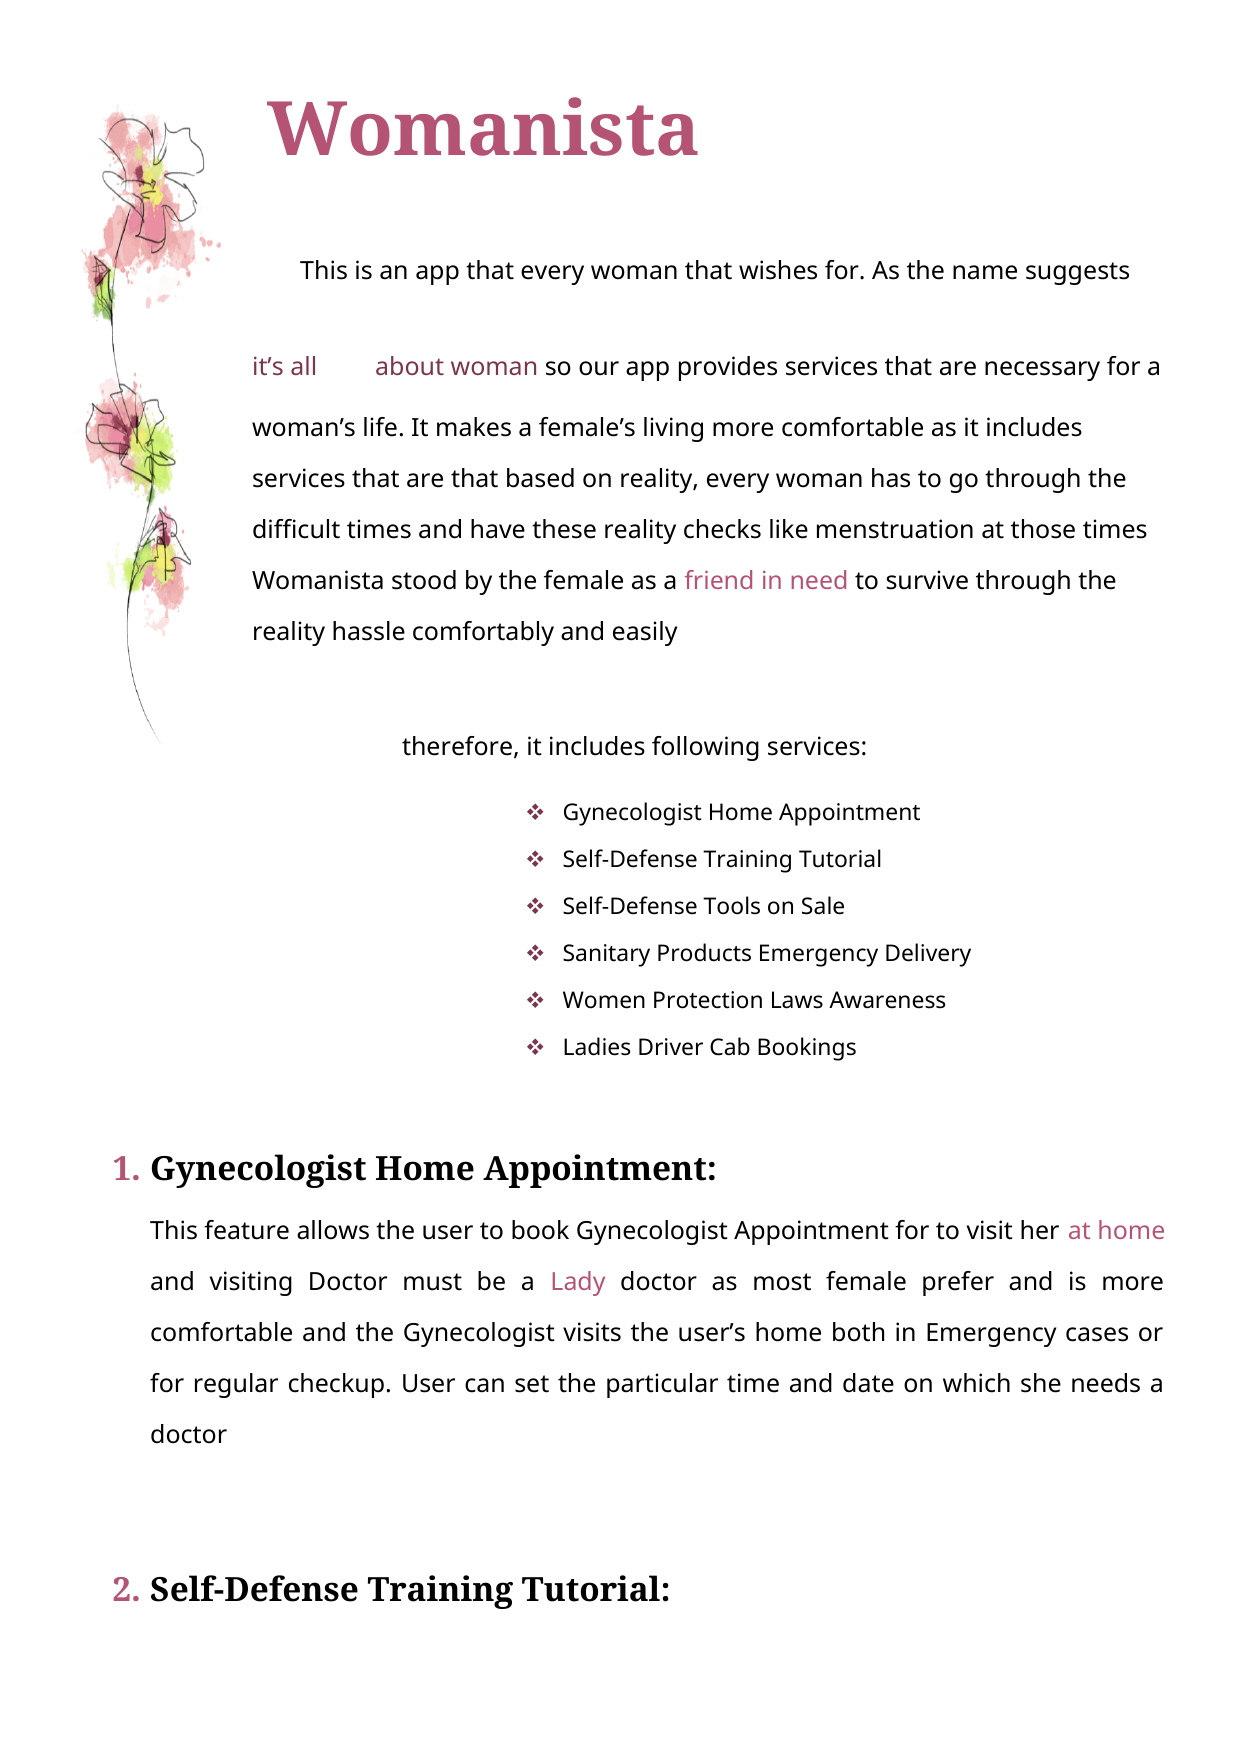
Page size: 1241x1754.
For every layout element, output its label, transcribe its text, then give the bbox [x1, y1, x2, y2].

picture [75, 75, 234, 756]
list Women Protection Laws Awareness [525, 984, 1165, 1015]
list Gynecologist Home Appointment: [112, 1144, 1165, 1190]
list This feature allows the user to book Gynecologist Appointment for to visit her at home and visiting Doctor must be a Lady doctor as most female prefer and is more comfortable and the Gynecologist visits the user’s home both in Emergency cases or for regular checkup. User can set the particular time and date on which she needs a doctor [150, 1213, 1165, 1451]
list Self-Defense Tools on Sale [525, 890, 1165, 921]
list Self-Defense Training Tutorial: [112, 1566, 1165, 1611]
title Womanista This is an app that every woman that wishes for. As the name suggests it’s all about woman so our app provides services that are necessary for a woman’s life. It makes a female’s living more comfortable as it includes services that are that based on reality, every woman has to go through the difficult times and have these reality checks like menstruation at those times Womanista stood by the female as a friend in need to survive through the reality hassle comfortably and easily [234, 75, 1165, 648]
list Sanitary Products Emergency Delivery [525, 937, 1165, 968]
list Self-Defense Training Tutorial [525, 843, 1165, 874]
list Gynecologist Home Appointment [525, 796, 1165, 827]
list Ladies Driver Cab Bookings [525, 1031, 1165, 1062]
text therefore, it includes following services: [150, 728, 1165, 763]
